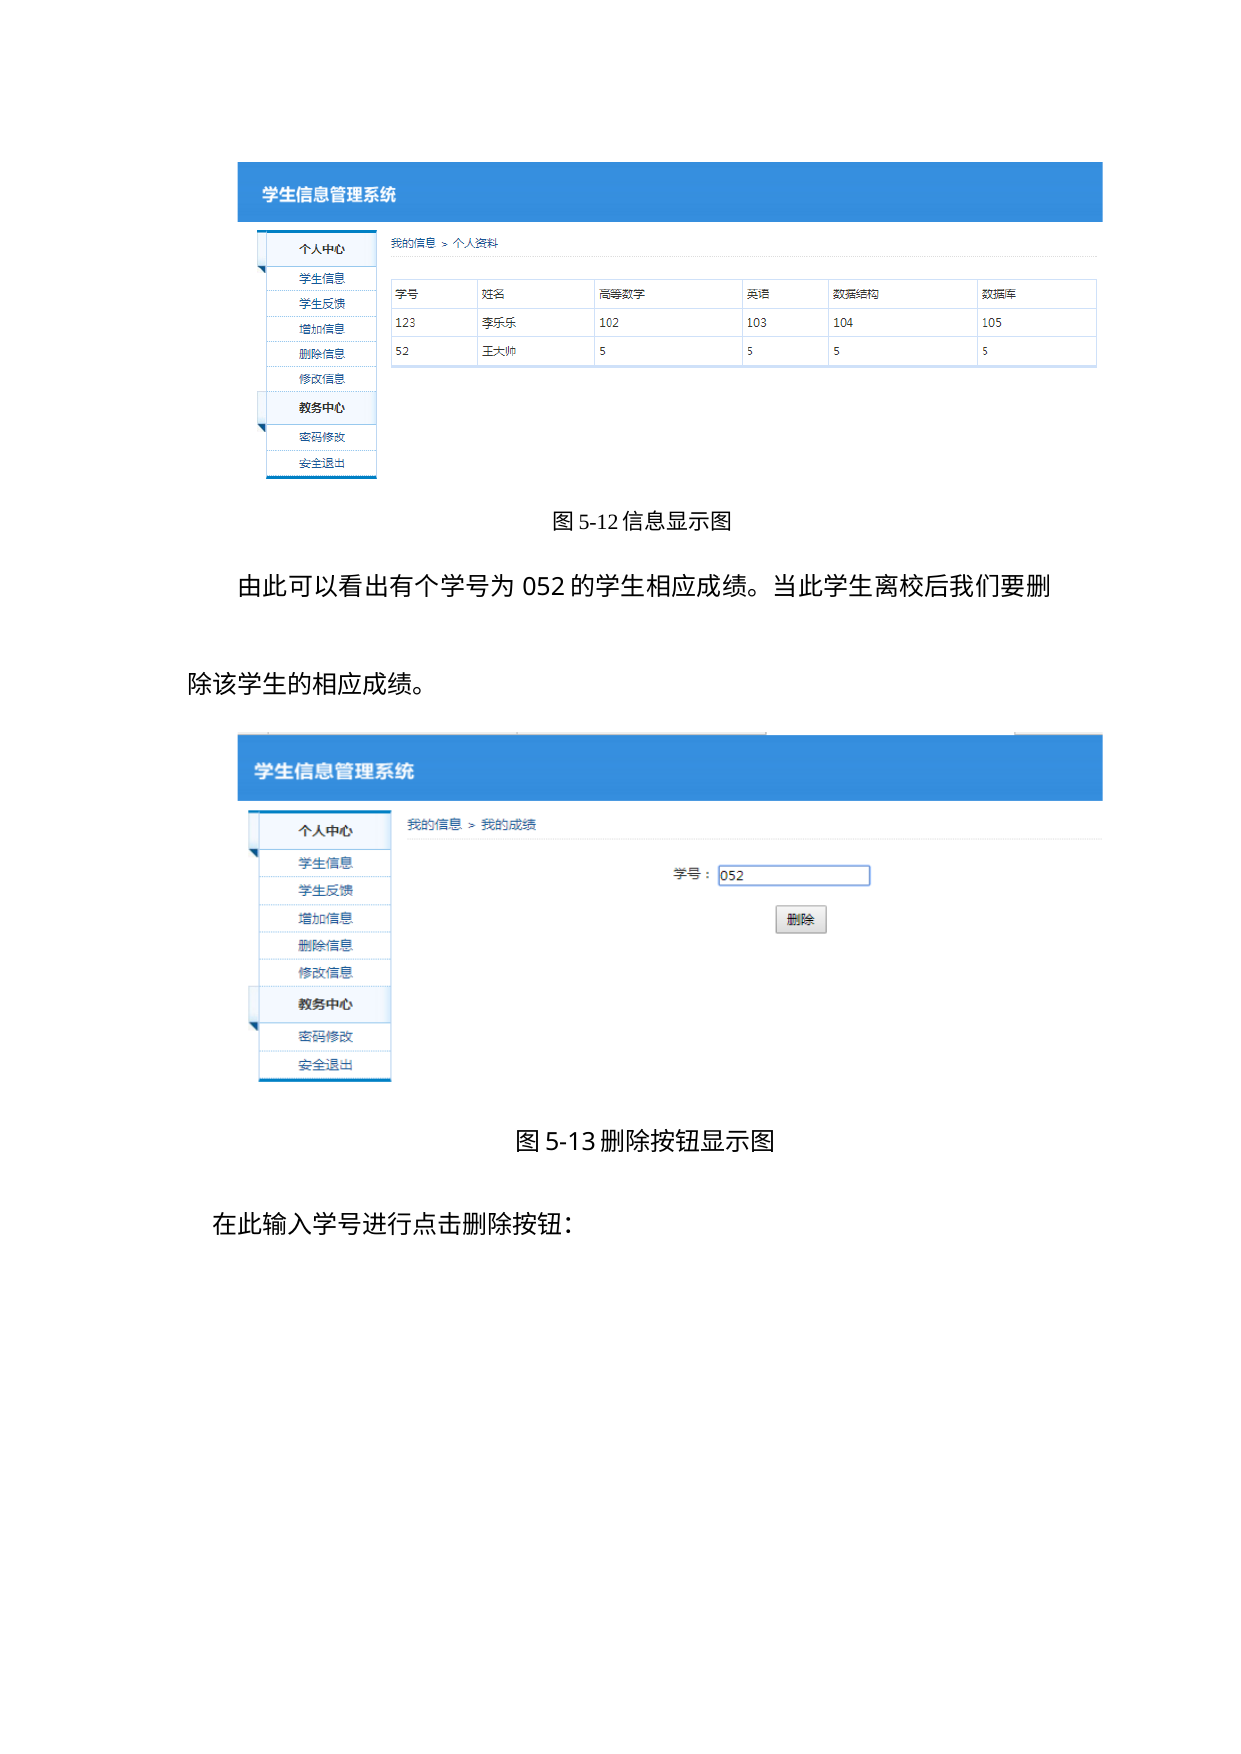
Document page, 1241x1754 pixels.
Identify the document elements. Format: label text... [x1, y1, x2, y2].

picture [237, 732, 1103, 1085]
text 图5-13删除按钮显示图 [187, 1107, 1053, 1172]
text 在此输入学号进行点击删除按钮： [187, 1191, 1053, 1256]
text 图5-12信息显示图 [187, 504, 1053, 536]
text 由此可以看出有个学号为052的学生相应成绩。当此学生离校后我们要删除该学生的相应成绩。 [187, 552, 1053, 715]
picture [237, 162, 1103, 482]
